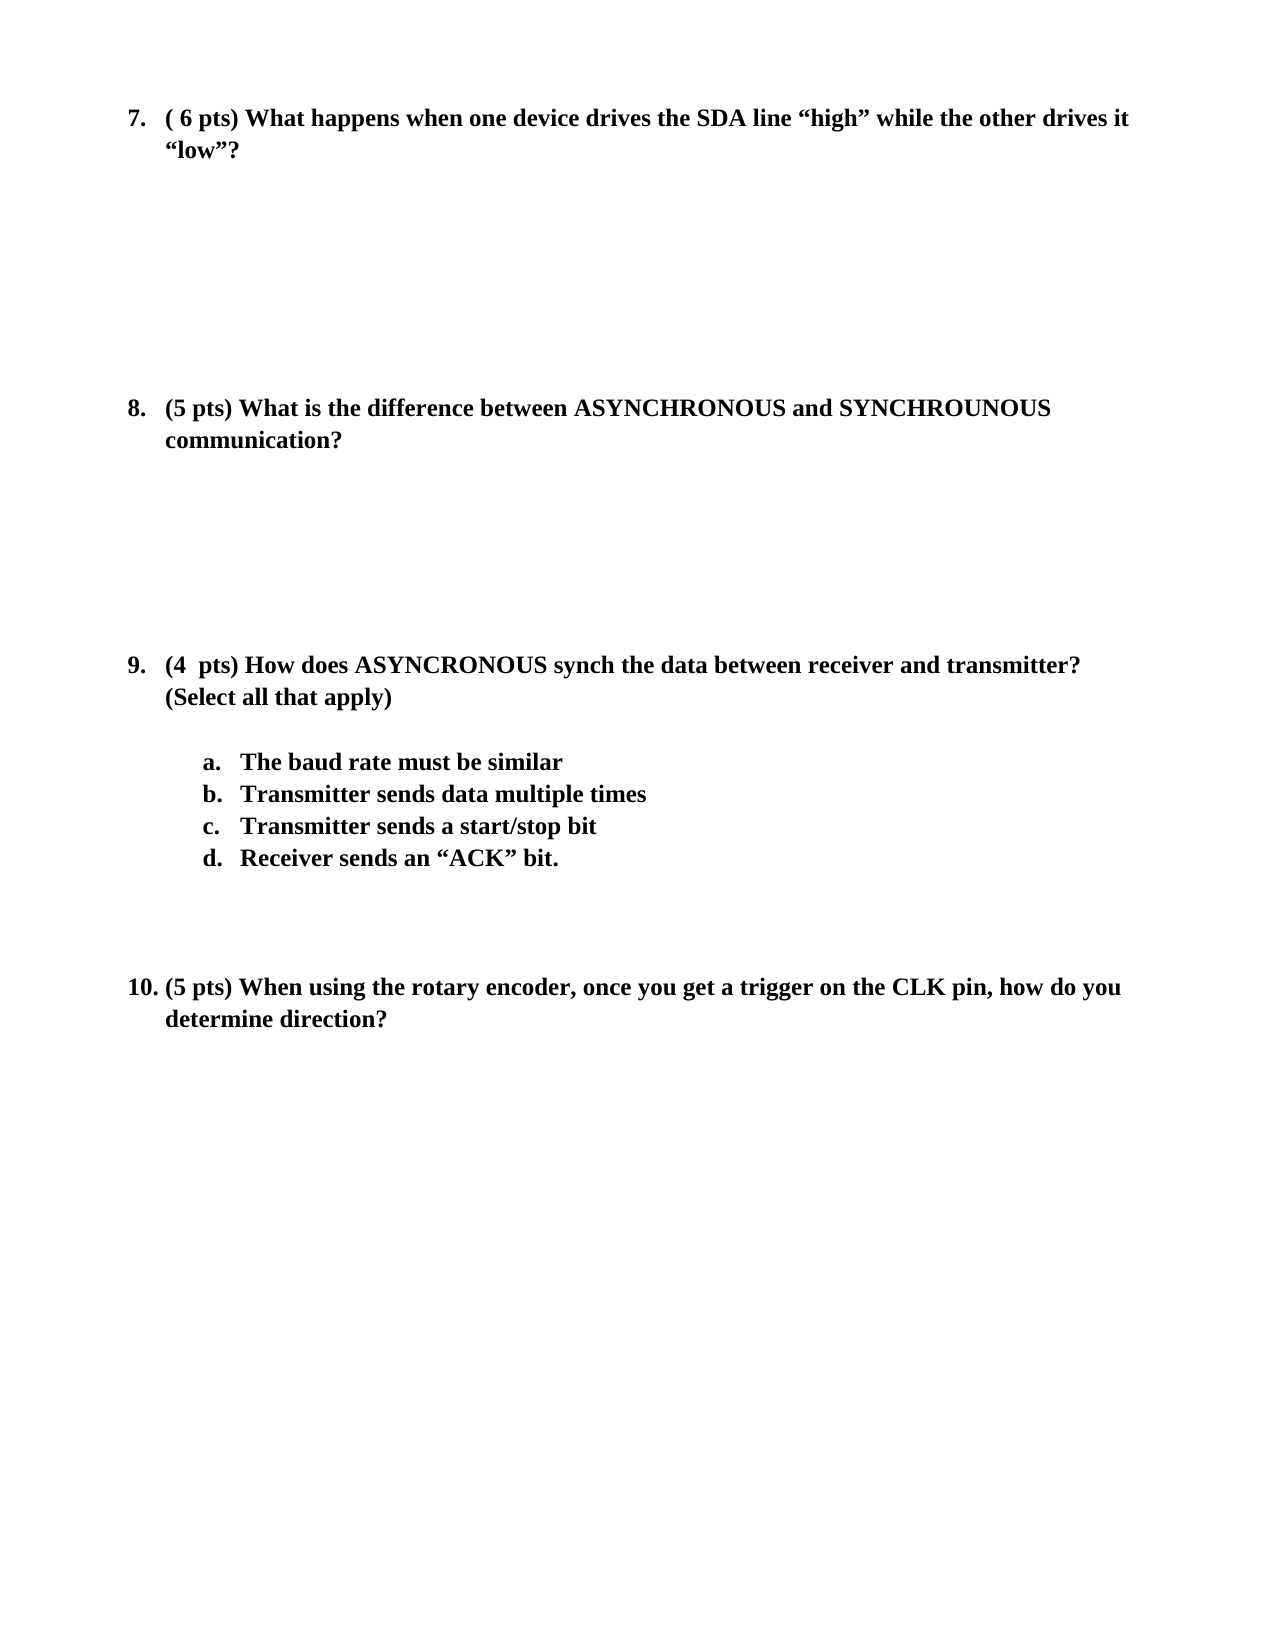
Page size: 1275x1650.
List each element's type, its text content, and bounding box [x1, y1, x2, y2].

list Transmitter sends a start/stop bit [202, 811, 1200, 840]
list (4 pts) How does ASYNCRONOUS synch the data between receiver and transmitter? [127, 650, 1200, 679]
list Receiver sends an “ACK” bit. [202, 843, 1200, 872]
list (5 pts) What is the difference between ASYNCHRONOUS and SYNCHROUNOUS communication? [127, 393, 1200, 454]
list The baud rate must be similar [202, 747, 1200, 776]
list ( 6 pts) What happens when one device drives the SDA line “high” while the other drives it “low”? [127, 103, 1200, 164]
list (Select all that apply) [165, 682, 1200, 711]
list Transmitter sends data multiple times [202, 779, 1200, 808]
list (5 pts) When using the rotary encoder, once you get a trigger on the CLK pin, how do you determine direction? [127, 972, 1200, 1033]
